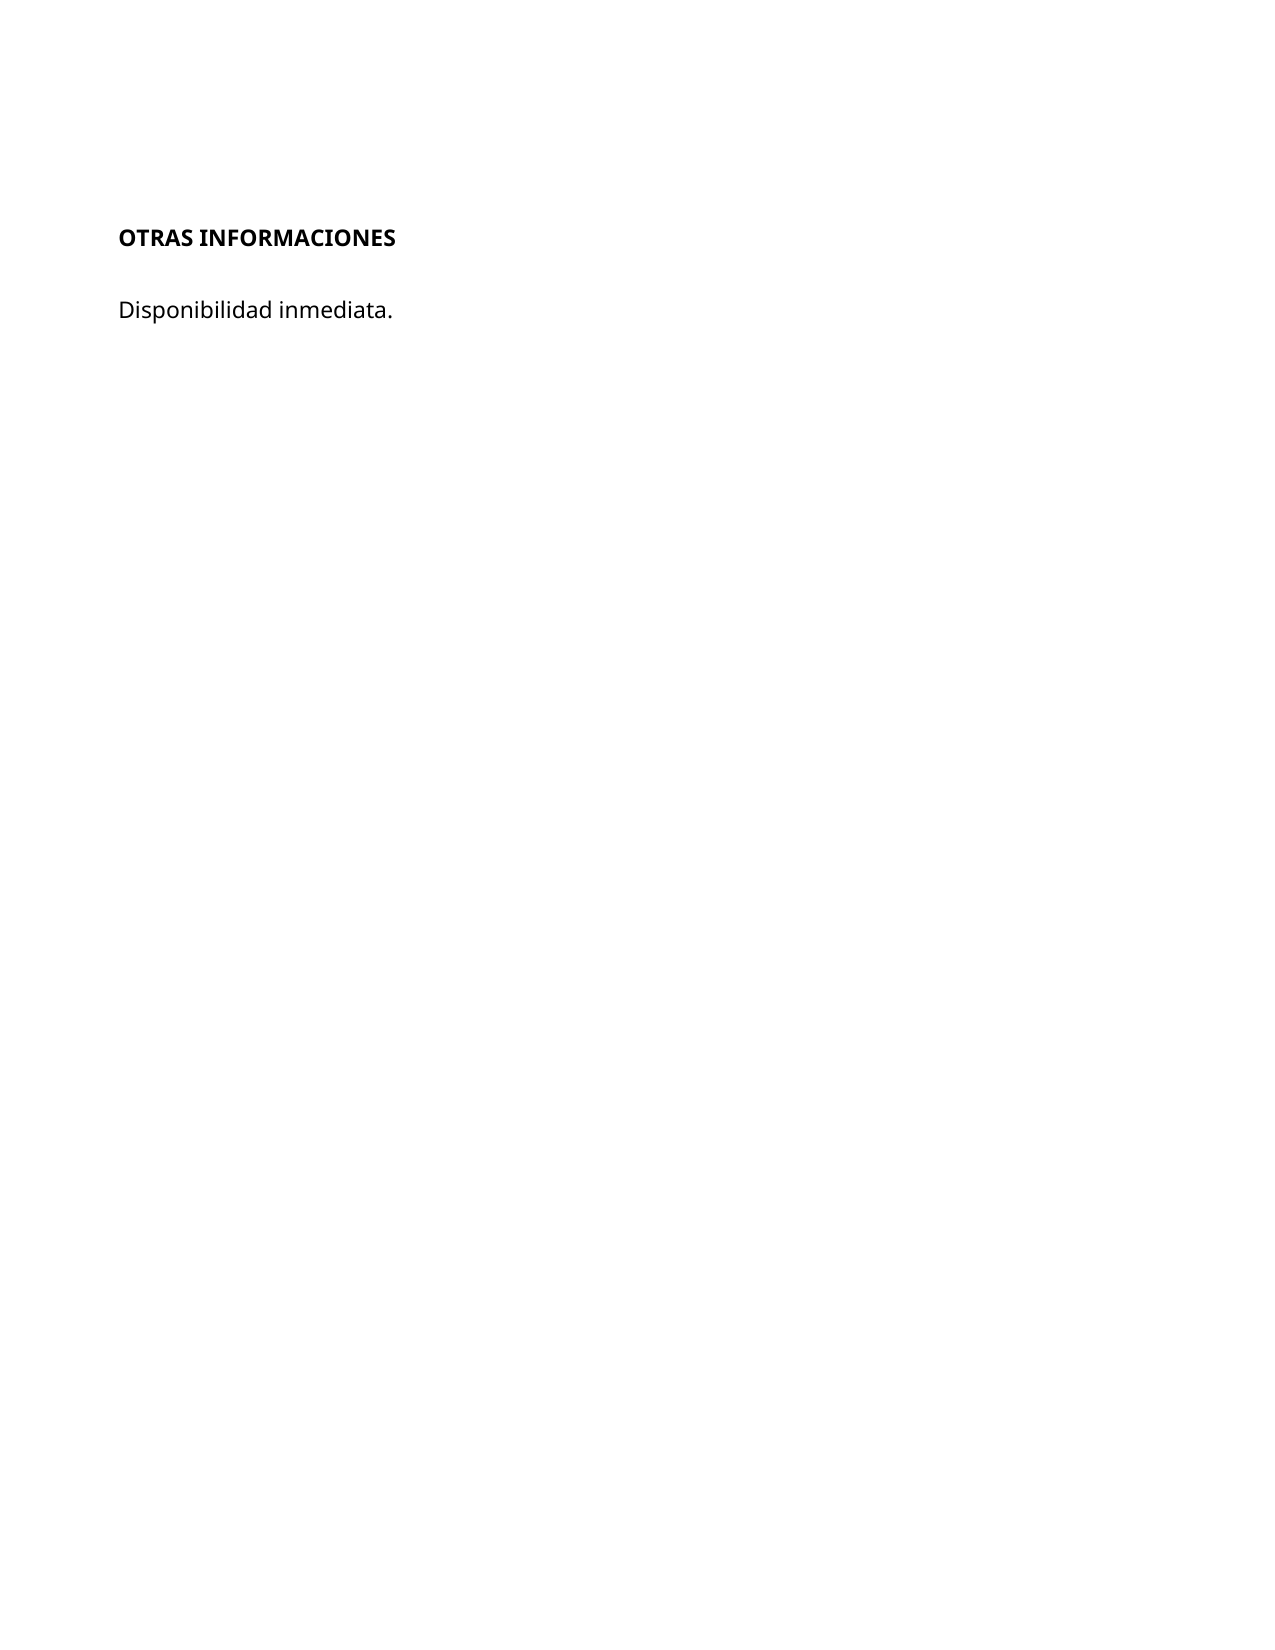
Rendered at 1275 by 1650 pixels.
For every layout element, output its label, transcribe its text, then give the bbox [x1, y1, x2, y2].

text OTRAS INFORMACIONES [118, 222, 1157, 253]
text Disponibilidad inmediata. [118, 294, 1157, 325]
